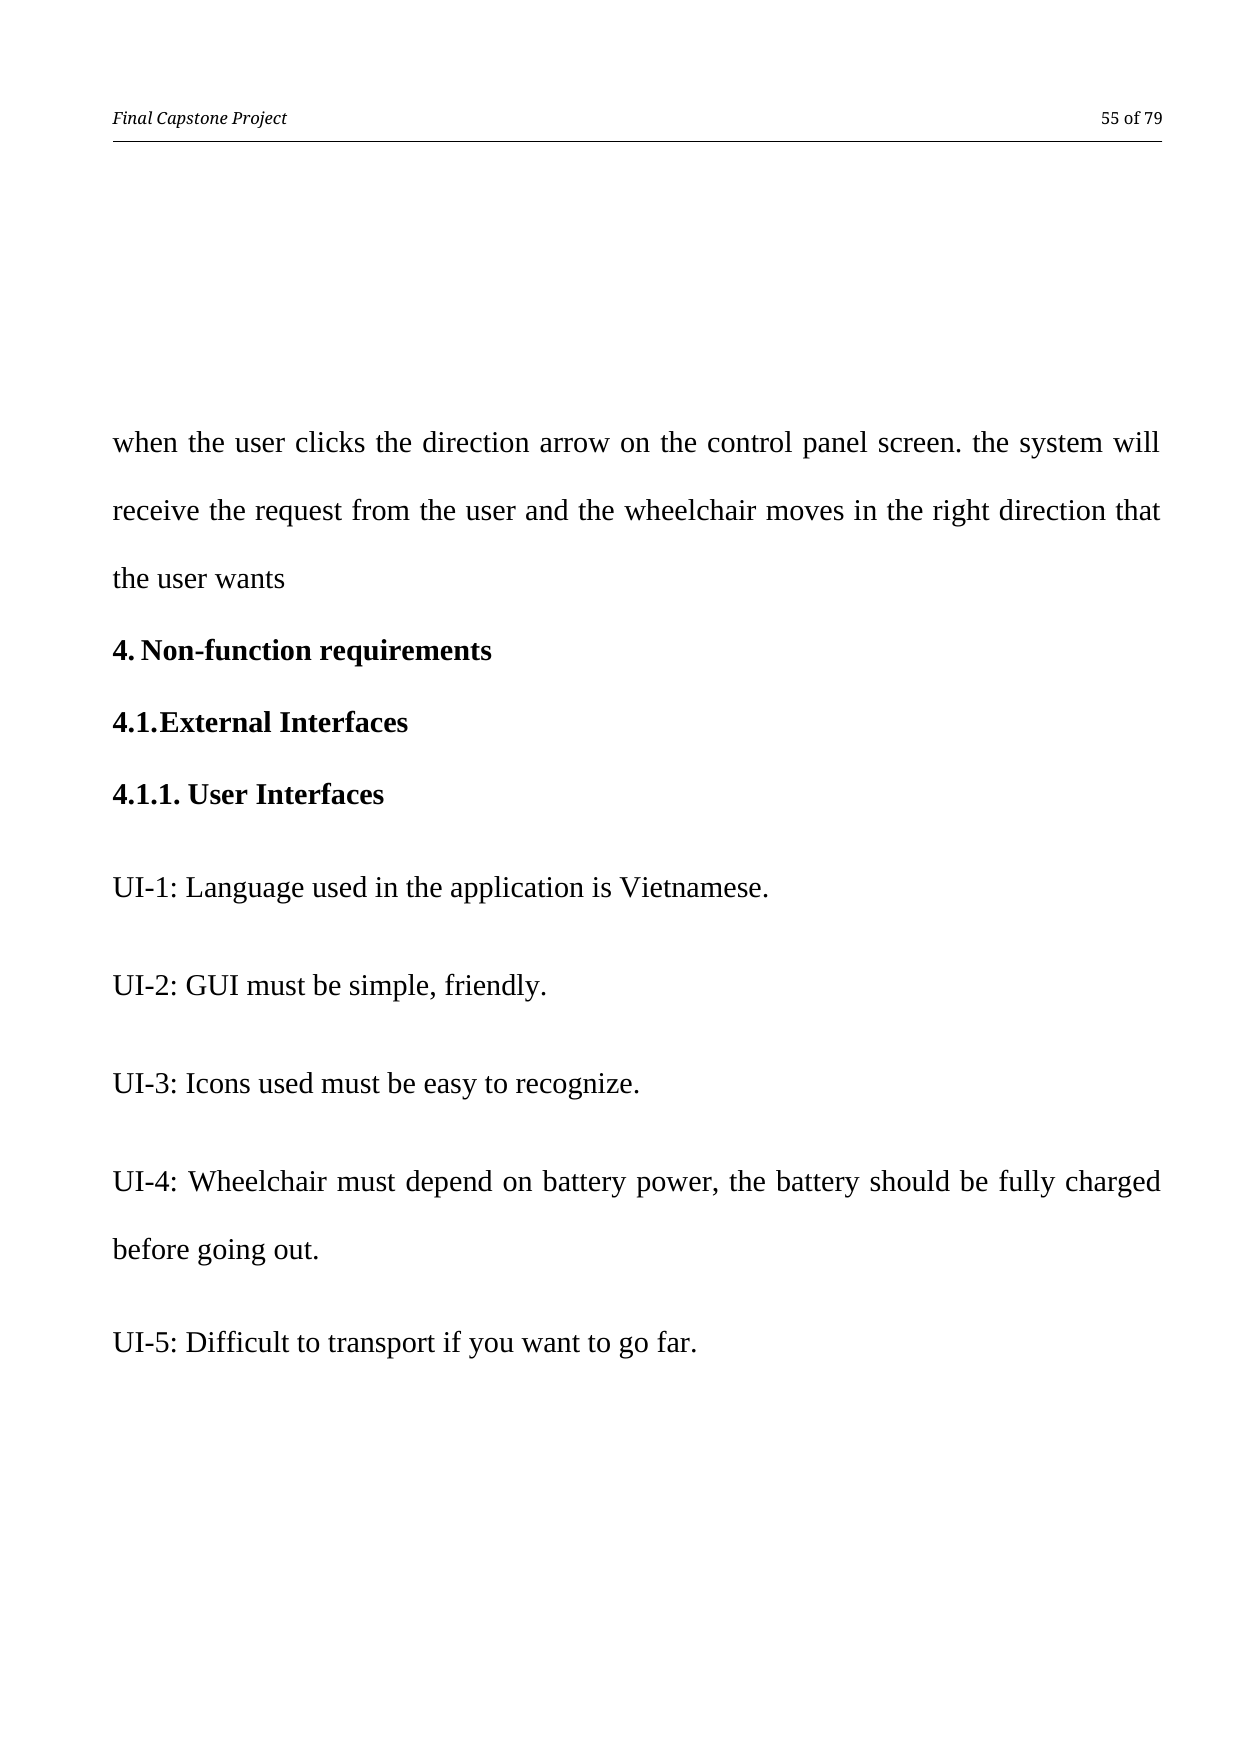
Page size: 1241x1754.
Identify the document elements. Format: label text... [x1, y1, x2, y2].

text UI-1: Language used in the application is Vietnamese. [112, 853, 1162, 921]
subtitle External Interfaces [112, 688, 1162, 756]
subtitle User Interfaces [112, 760, 1162, 828]
text UI-5: Difficult to transport if you want to go far. [112, 1308, 1162, 1376]
text UI-2: GUI must be simple, friendly. [112, 951, 1162, 1019]
text UI-3: Icons used must be easy to recognize. [112, 1049, 1162, 1117]
subtitle Non-function requirements [112, 616, 1162, 683]
text UI-4: Wheelchair must depend on battery power, the battery should be fully charged before going out. [112, 1147, 1162, 1283]
text when the user clicks the direction arrow on the control panel screen. the system will receive the request from the user and the wheelchair moves in the right direction that the user wants [112, 408, 1162, 611]
